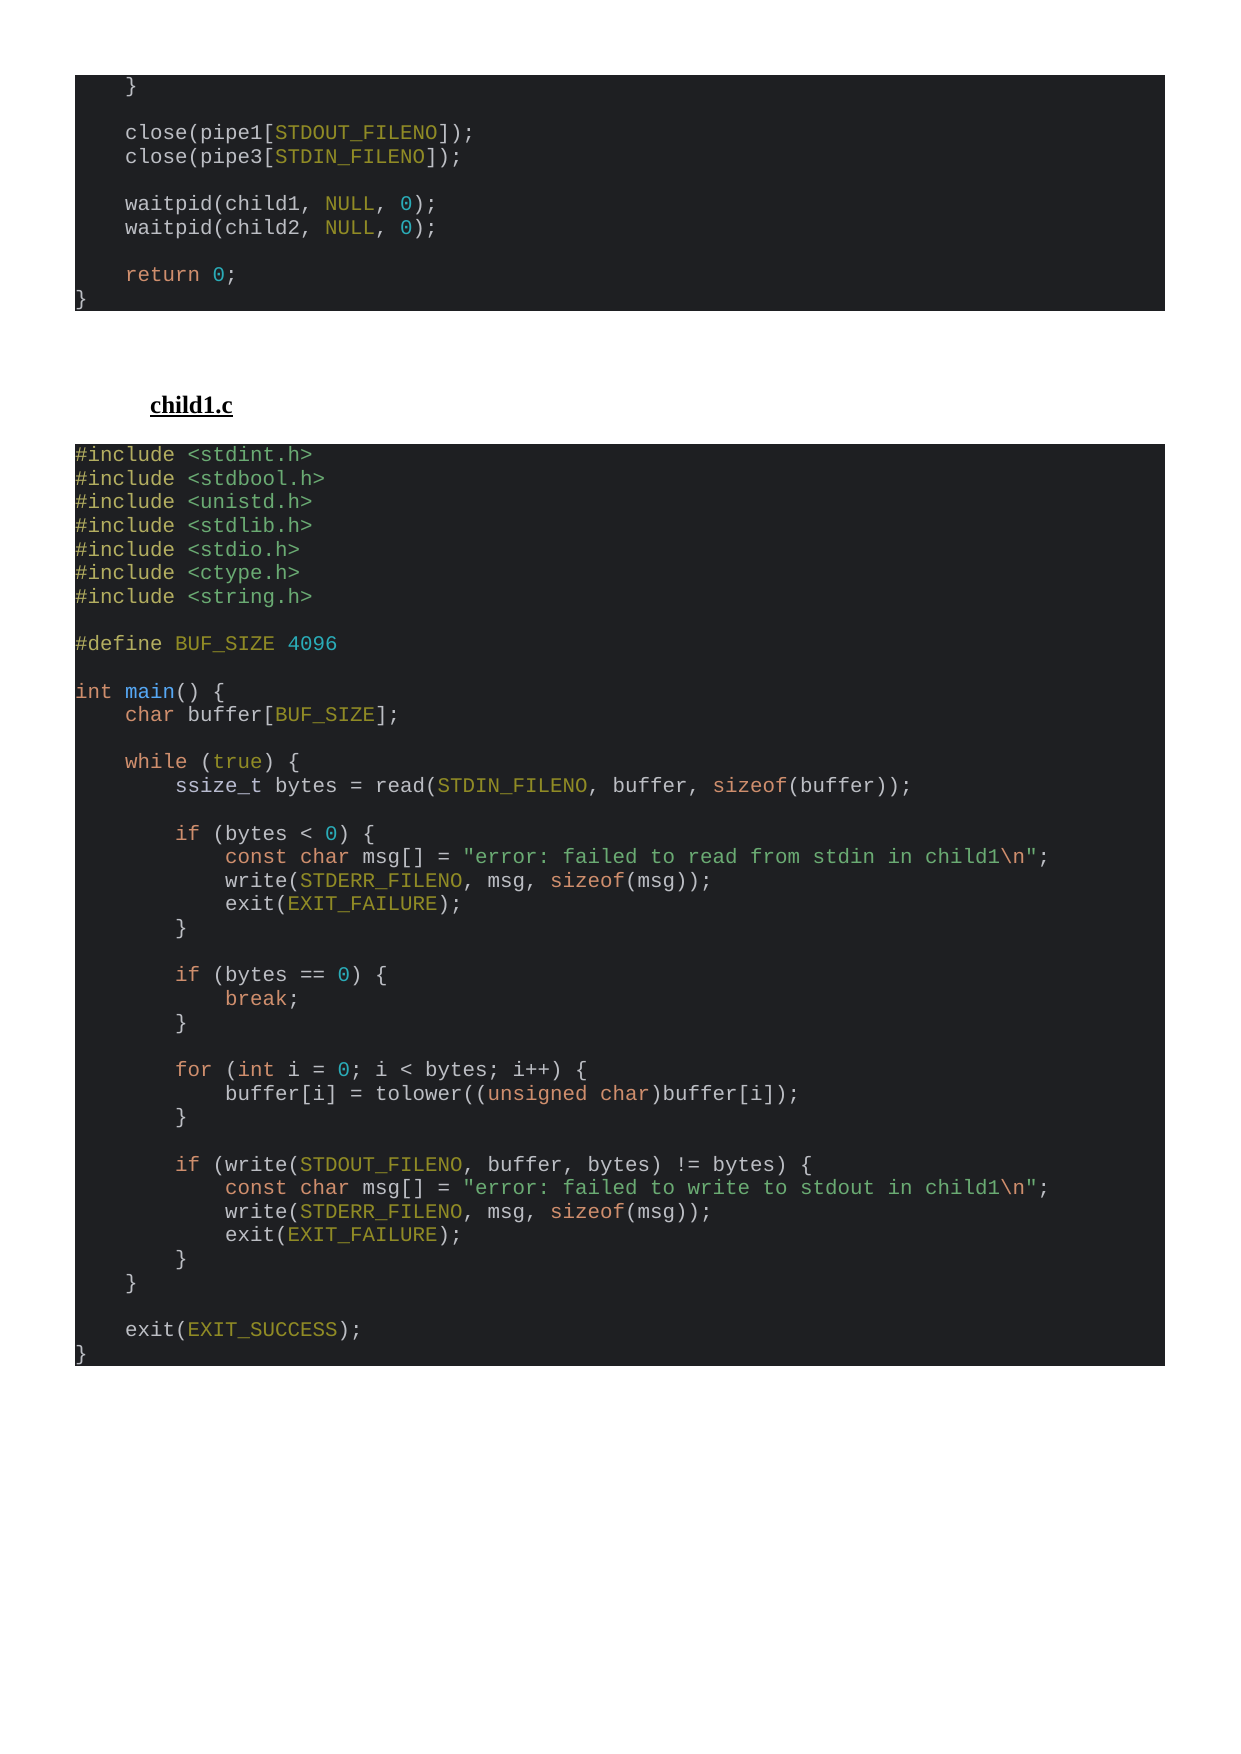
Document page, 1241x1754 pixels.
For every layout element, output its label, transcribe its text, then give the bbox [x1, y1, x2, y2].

text child1.c [150, 390, 1147, 419]
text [75, 75, 1165, 311]
text #include <stdint.h> #include <stdbool.h> #include <unistd.h> #include <stdlib.h> #include <stdio.h> #include <ctype.h> #include <string.h> #define BUF_SIZE 4096 int main() { char buffer[BUF_SIZE]; while (true) { ssize_t bytes = read(STDIN_FILENO, buffer, sizeof(buffer)); if (bytes < 0) { const char msg[] = "error: failed to read from stdin in child1\n"; write(STDERR_FILENO, msg, sizeof(msg)); exit(EXIT_FAILURE); } if (bytes == 0) { break; } for (int i = 0; i < bytes; i++) { buffer[i] = tolower((unsigned char)buffer[i]); } if (write(STDOUT_FILENO, buffer, bytes) != bytes) { const char msg[] = "error: failed to write to stdout in child1\n"; write(STDERR_FILENO, msg, sizeof(msg)); exit(EXIT_FAILURE); } } exit(EXIT_SUCCESS); } [75, 444, 1165, 1366]
